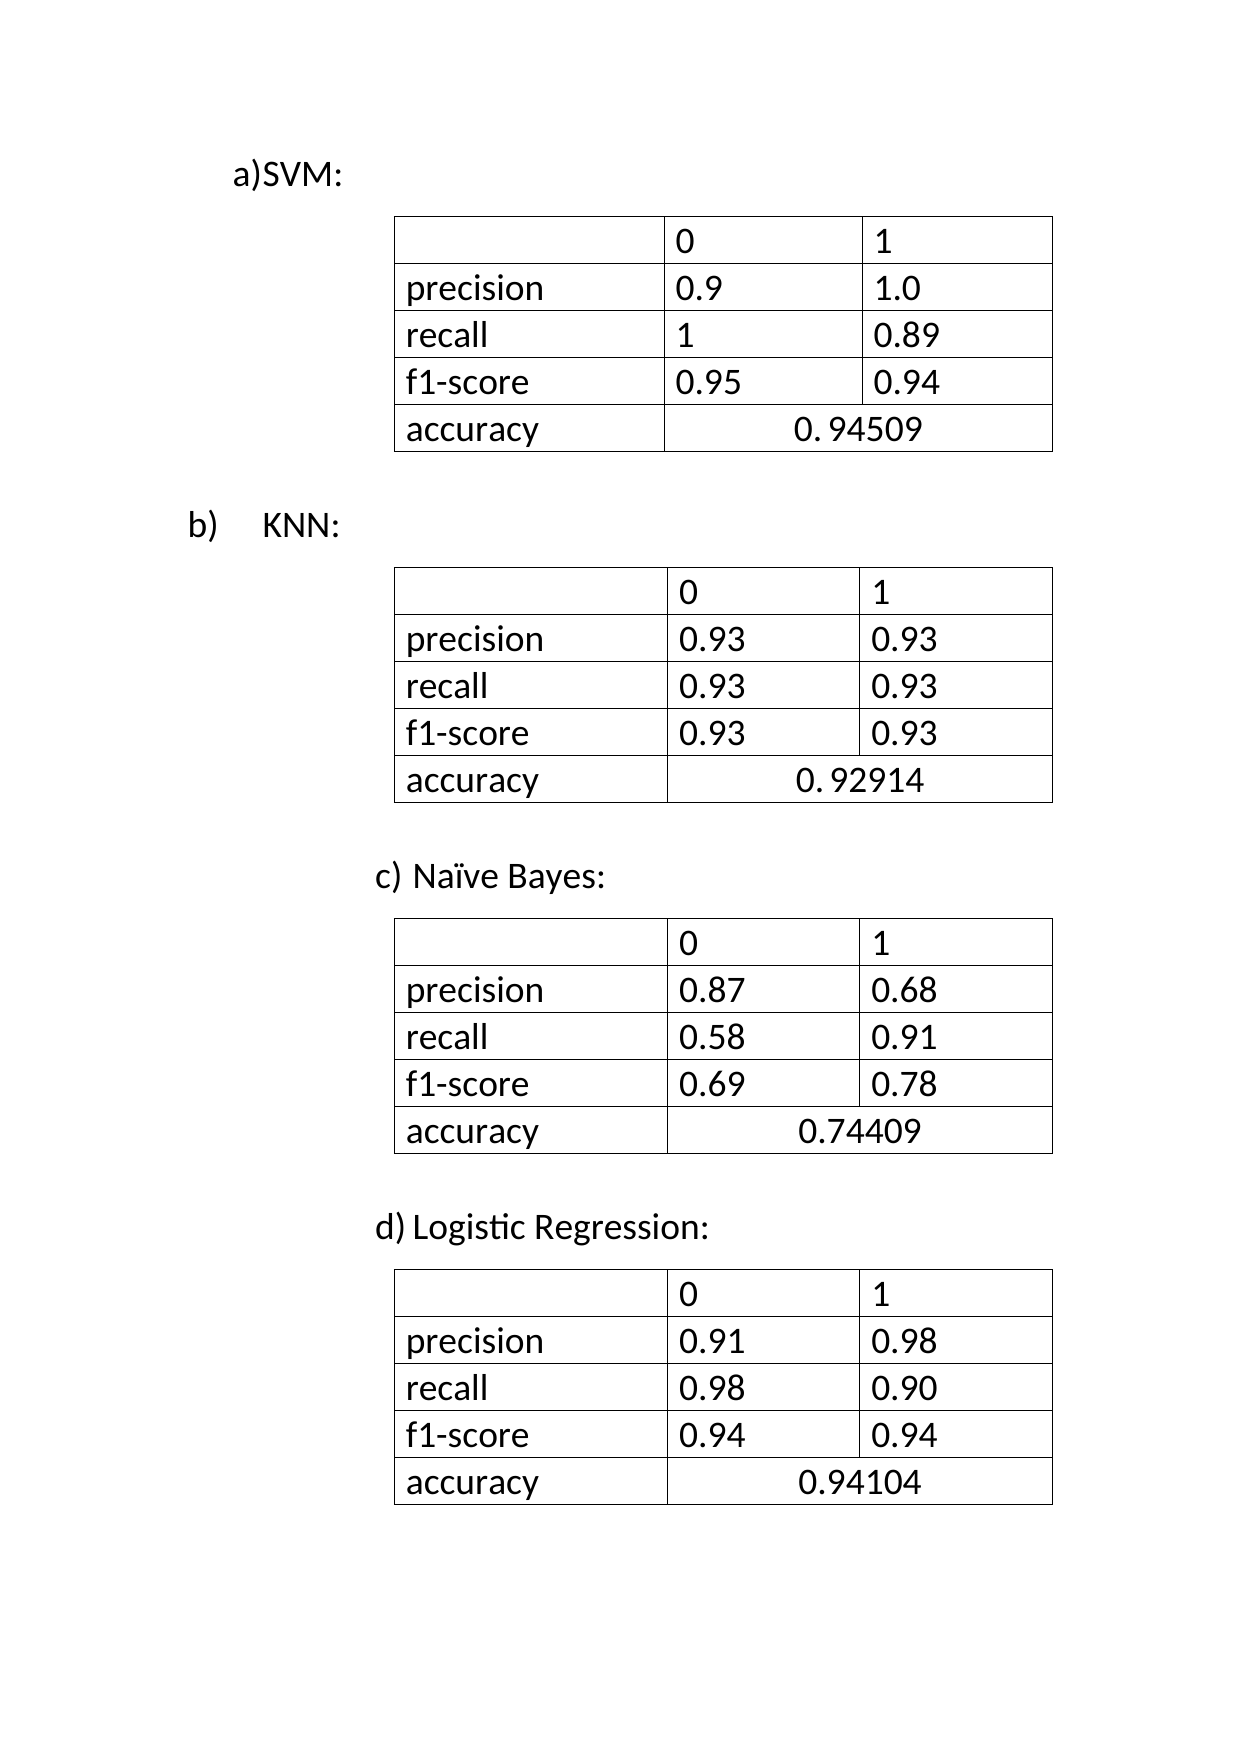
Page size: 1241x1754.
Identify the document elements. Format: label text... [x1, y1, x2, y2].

table_header 1 [860, 919, 1052, 965]
table_cell 0.98 [860, 1317, 1052, 1363]
table_cell 0.93 [668, 709, 859, 755]
table_cell 0.93 [860, 615, 1052, 661]
table_cell 0.91 [860, 1013, 1052, 1059]
table_header 0 [665, 217, 862, 263]
list SVM: [232, 150, 1053, 196]
table_cell 0.93 [668, 662, 859, 708]
table_cell 0.93 [668, 615, 859, 661]
table_cell 1.0 [863, 264, 1052, 310]
table_cell precision [395, 615, 667, 661]
table_cell 0.9 [665, 264, 862, 310]
table_cell f1-score [395, 358, 664, 404]
table_cell 0.94 [860, 1411, 1052, 1457]
list KNN: [187, 501, 1053, 547]
table_cell 0.93 [860, 709, 1052, 755]
table_header 0 [668, 919, 859, 965]
table_cell accuracy [395, 405, 664, 451]
table_cell 0. 94509 [665, 405, 1052, 451]
table_cell recall [395, 1364, 667, 1410]
table_cell 0.94 [863, 358, 1052, 404]
table_cell accuracy [395, 1107, 667, 1153]
table_cell f1-score [395, 1060, 667, 1106]
table_cell 0.94104 [668, 1458, 1052, 1504]
table_cell 0.91 [668, 1317, 859, 1363]
table_header [395, 919, 667, 965]
table_header 1 [860, 568, 1052, 614]
table_cell 0.69 [668, 1060, 859, 1106]
table_cell 0. 92914 [668, 756, 1052, 802]
table_cell accuracy [395, 756, 667, 802]
table_cell 0.94 [668, 1411, 859, 1457]
table_header 0 [668, 1270, 859, 1316]
table_header [395, 1270, 667, 1316]
table_cell 0.87 [668, 966, 859, 1012]
table_cell recall [395, 662, 667, 708]
table_cell precision [395, 1317, 667, 1363]
table_cell 0.93 [860, 662, 1052, 708]
table_cell 0.58 [668, 1013, 859, 1059]
table_cell recall [395, 1013, 667, 1059]
table_cell 0.95 [665, 358, 862, 404]
table_cell 0.90 [860, 1364, 1052, 1410]
table_cell f1-score [395, 1411, 667, 1457]
table_cell 0.74409 [668, 1107, 1052, 1153]
table_cell 0.68 [860, 966, 1052, 1012]
table_header 1 [860, 1270, 1052, 1316]
table_header [395, 568, 667, 614]
table_cell f1-score [395, 709, 667, 755]
list Naïve Bayes: [375, 852, 1053, 898]
table_cell recall [395, 311, 664, 357]
table_cell 1 [665, 311, 862, 357]
table_header [395, 217, 664, 263]
list Logistic Regression: [375, 1203, 1053, 1249]
table_cell 0.78 [860, 1060, 1052, 1106]
table_cell 0.89 [863, 311, 1052, 357]
table_header 1 [863, 217, 1052, 263]
table_cell accuracy [395, 1458, 667, 1504]
table_cell precision [395, 966, 667, 1012]
table_cell 0.98 [668, 1364, 859, 1410]
table_cell precision [395, 264, 664, 310]
table_header 0 [668, 568, 859, 614]
